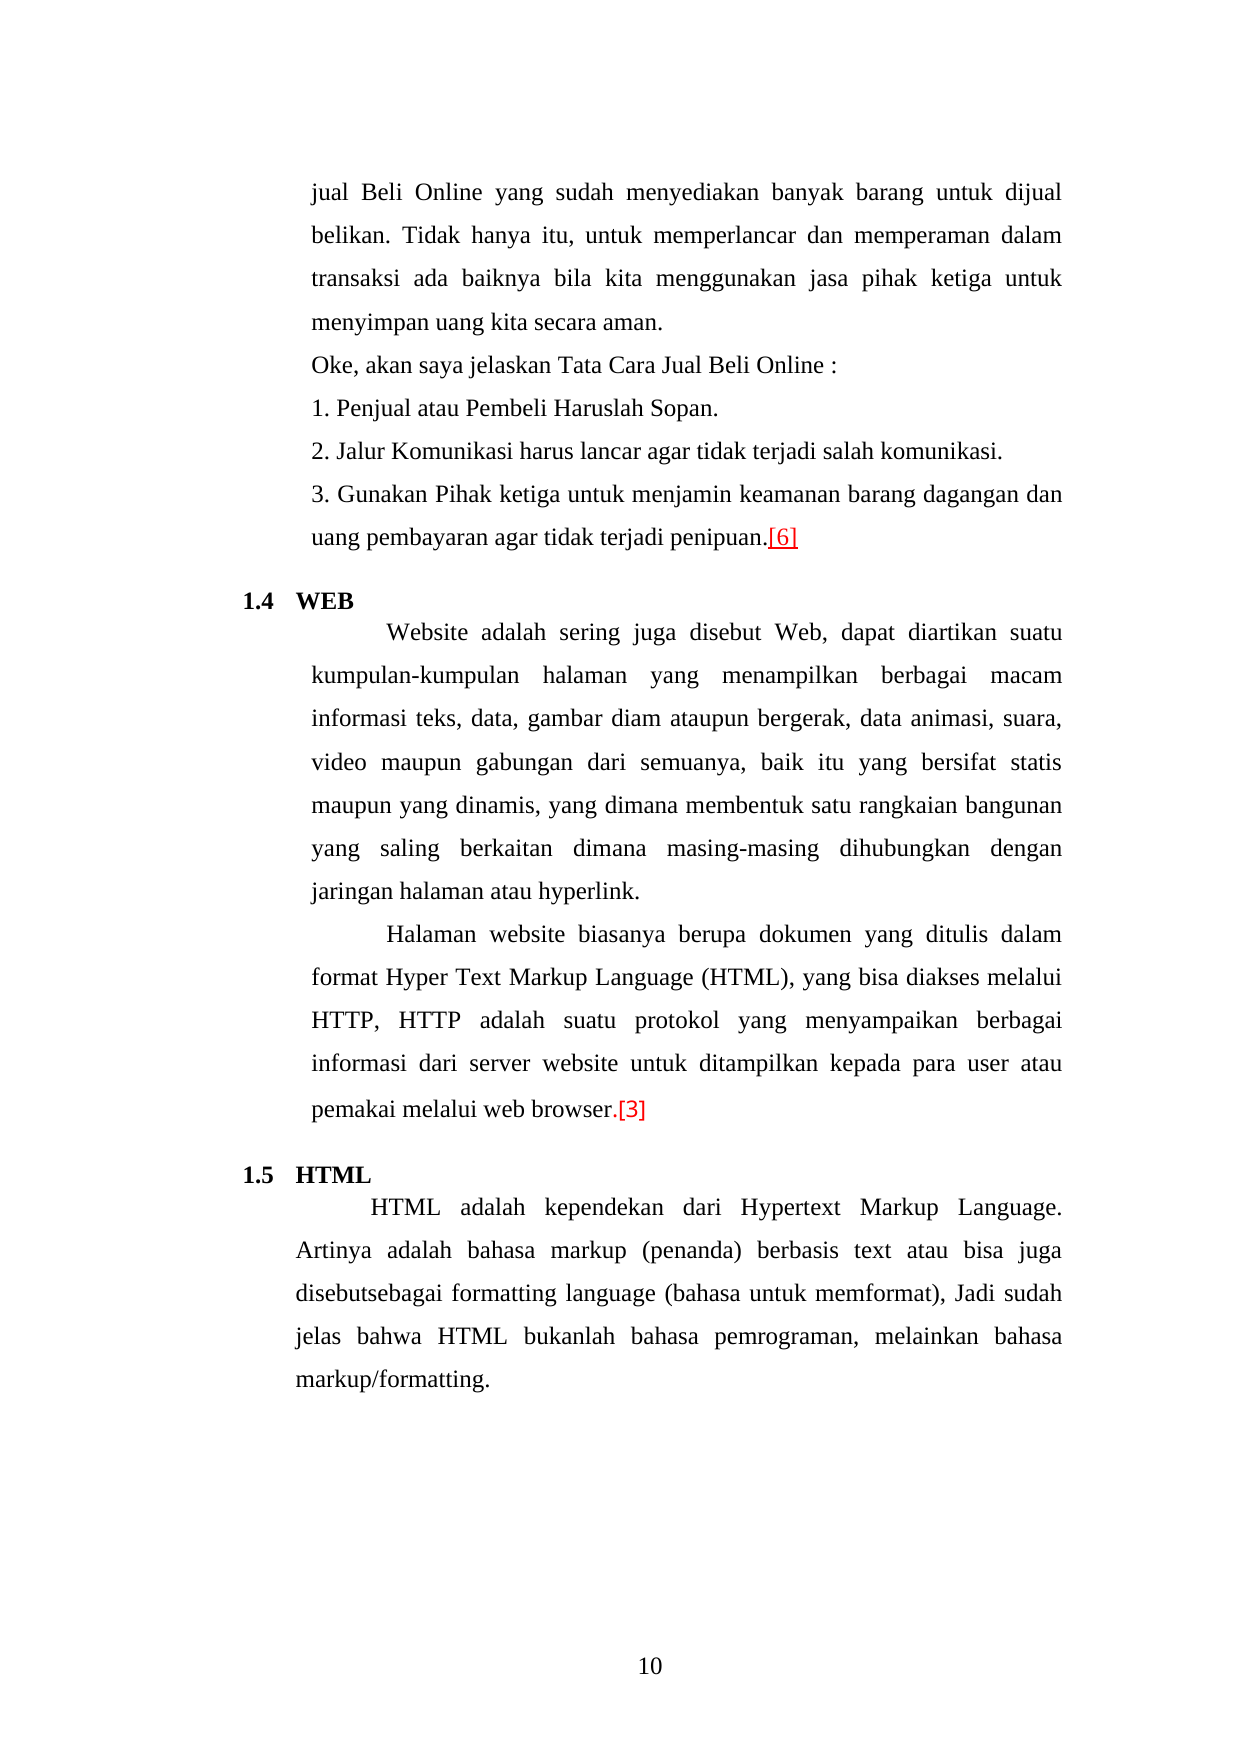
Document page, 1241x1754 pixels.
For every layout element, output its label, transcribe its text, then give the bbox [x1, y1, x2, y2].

list Halaman website biasanya berupa dokumen yang ditulis dalam format Hyper Text Markup Language (HTML), yang bisa diakses melalui HTTP, HTTP adalah suatu protokol yang menyampaikan berbagai informasi dari server website untuk ditampilkan kepada para user atau pemakai melalui web browser.[3] [311, 919, 1063, 1124]
subtitle HTML [258, 1161, 1063, 1189]
text HTML adalah kependekan dari Hypertext Markup Language. Artinya adalah bahasa markup (penanda) berbasis text atau bisa juga disebutsebagai formatting language (bahasa untuk memformat), Jadi sudah jelas bahwa HTML bukanlah bahasa pemrograman, melainkan bahasa markup/formatting. [295, 1192, 1063, 1393]
list 2. Jalur Komunikasi harus lancar agar tidak terjadi salah komunikasi. [311, 436, 1063, 465]
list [311, 177, 1063, 335]
list Website adalah sering juga disebut Web, dapat diartikan suatu kumpulan-kumpulan halaman yang menampilkan berbagai macam informasi teks, data, gambar diam ataupun bergerak, data animasi, suara, video maupun gabungan dari semuanya, baik itu yang bersifat statis maupun yang dinamis, yang dimana membentuk satu rangkaian bangunan yang saling berkaitan dimana masing-masing dihubungkan dengan jaringan halaman atau hyperlink. [311, 617, 1063, 905]
list 1. Penjual atau Pembeli Haruslah Sopan. [311, 393, 1063, 422]
subtitle WEB [258, 586, 1063, 615]
list 3. Gunakan Pihak ketiga untuk menjamin keamanan barang dagangan dan uang pembayaran agar tidak terjadi penipuan.[6] [311, 479, 1063, 551]
list Oke, akan saya jelaskan Tata Cara Jual Beli Online : [311, 350, 1063, 378]
